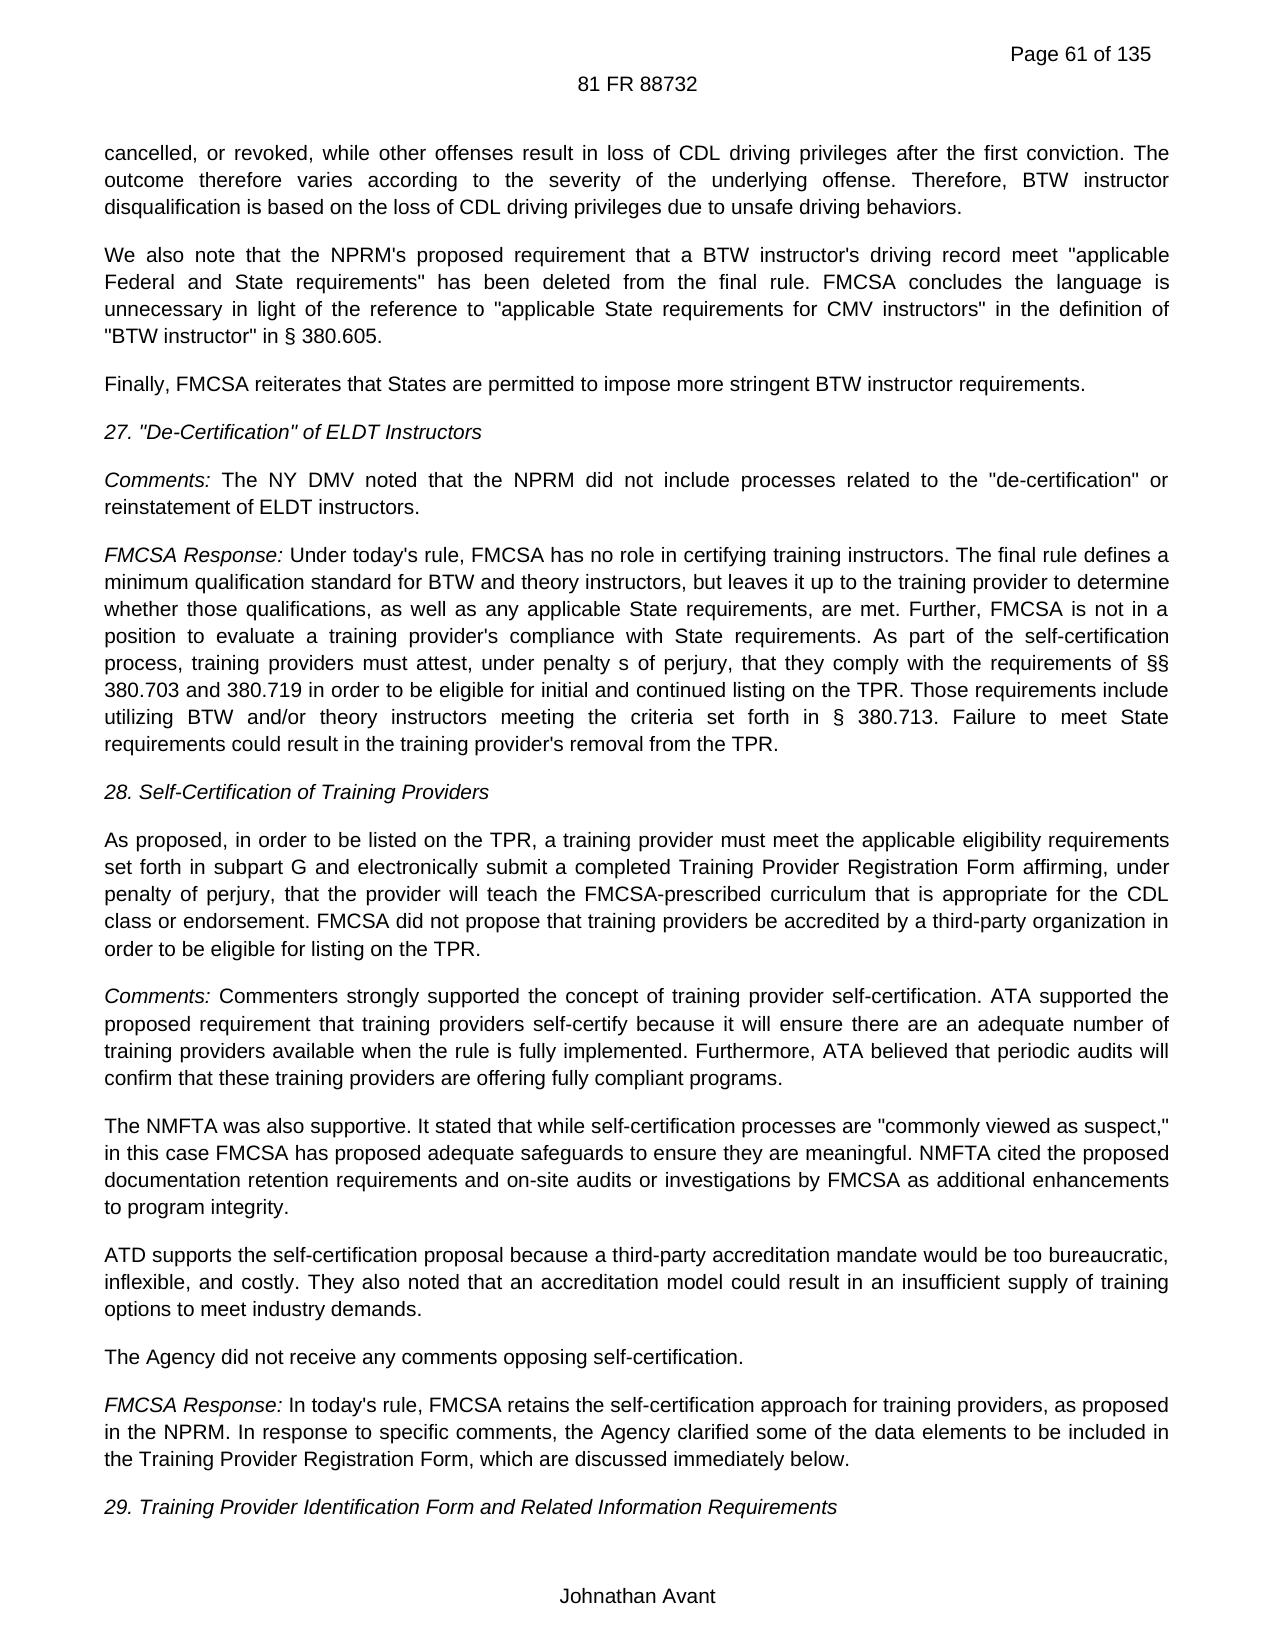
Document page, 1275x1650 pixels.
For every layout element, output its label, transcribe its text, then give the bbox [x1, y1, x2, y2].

text We also note that the NPRM's proposed requirement that a BTW instructor's driving record meet "applicable Federal and State requirements" has been deleted from the final rule. FMCSA concludes the language is unnecessary in light of the reference to "applicable State requirements for CMV instructors" in the definition of "BTW instructor" in § 380.605. [104, 239, 1171, 348]
text 27. "De-Certification" of ELDT Instructors [104, 417, 1171, 444]
text FMCSA Response: In today's rule, FMCSA retains the self-certification approach for training providers, as proposed in the NPRM. In response to specific comments, the Agency clarified some of the data elements to be included in the Training Provider Registration Form, which are discussed immediately below. [104, 1389, 1171, 1471]
text 29. Training Provider Identification Form and Related Information Requirements [104, 1492, 1171, 1519]
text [104, 137, 1171, 219]
text Finally, FMCSA reiterates that States are permitted to impose more stringent BTW instructor requirements. [104, 369, 1171, 396]
text The NMFTA was also supportive. It stated that while self-certification processes are "commonly viewed as suspect," in this case FMCSA has proposed adequate safeguards to ensure they are meaningful. NMFTA cited the proposed documentation retention requirements and on-site audits or investigations by FMCSA as additional enhancements to program integrity. [104, 1110, 1171, 1219]
text FMCSA Response: Under today's rule, FMCSA has no role in certifying training instructors. The final rule defines a minimum qualification standard for BTW and theory instructors, but leaves it up to the training provider to determine whether those qualifications, as well as any applicable State requirements, are met. Further, FMCSA is not in a position to evaluate a training provider's compliance with State requirements. As part of the self-certification process, training providers must attest, under penalty s of perjury, that they comply with the requirements of §§ 380.703 and 380.719 in order to be eligible for initial and continued listing on the TPR. Those requirements include utilizing BTW and/or theory instructors meeting the criteria set forth in § 380.713. Failure to meet State requirements could result in the training provider's removal from the TPR. [104, 539, 1171, 756]
text 28. Self-Certification of Training Providers [104, 777, 1171, 804]
text Comments: The NY DMV noted that the NPRM did not include processes related to the "de-certification" or reinstatement of ELDT instructors. [104, 464, 1171, 519]
text As proposed, in order to be listed on the TPR, a training provider must meet the applicable eligibility requirements set forth in subpart G and electronically submit a completed Training Provider Registration Form affirming, under penalty of perjury, that the provider will teach the FMCSA-prescribed curriculum that is appropriate for the CDL class or endorsement. FMCSA did not propose that training providers be accredited by a third-party organization in order to be eligible for listing on the TPR. [104, 825, 1171, 960]
text ATD supports the self-certification proposal because a third-party accreditation mandate would be too bureaucratic, inflexible, and costly. They also noted that an accreditation model could result in an insufficient supply of training options to meet industry demands. [104, 1239, 1171, 1321]
text The Agency did not receive any comments opposing self-certification. [104, 1342, 1171, 1369]
text Comments: Commenters strongly supported the concept of training provider self-certification. ATA supported the proposed requirement that training providers self-certify because it will ensure there are an adequate number of training providers available when the rule is fully implemented. Furthermore, ATA believed that periodic audits will confirm that these training providers are offering fully compliant programs. [104, 981, 1171, 1089]
